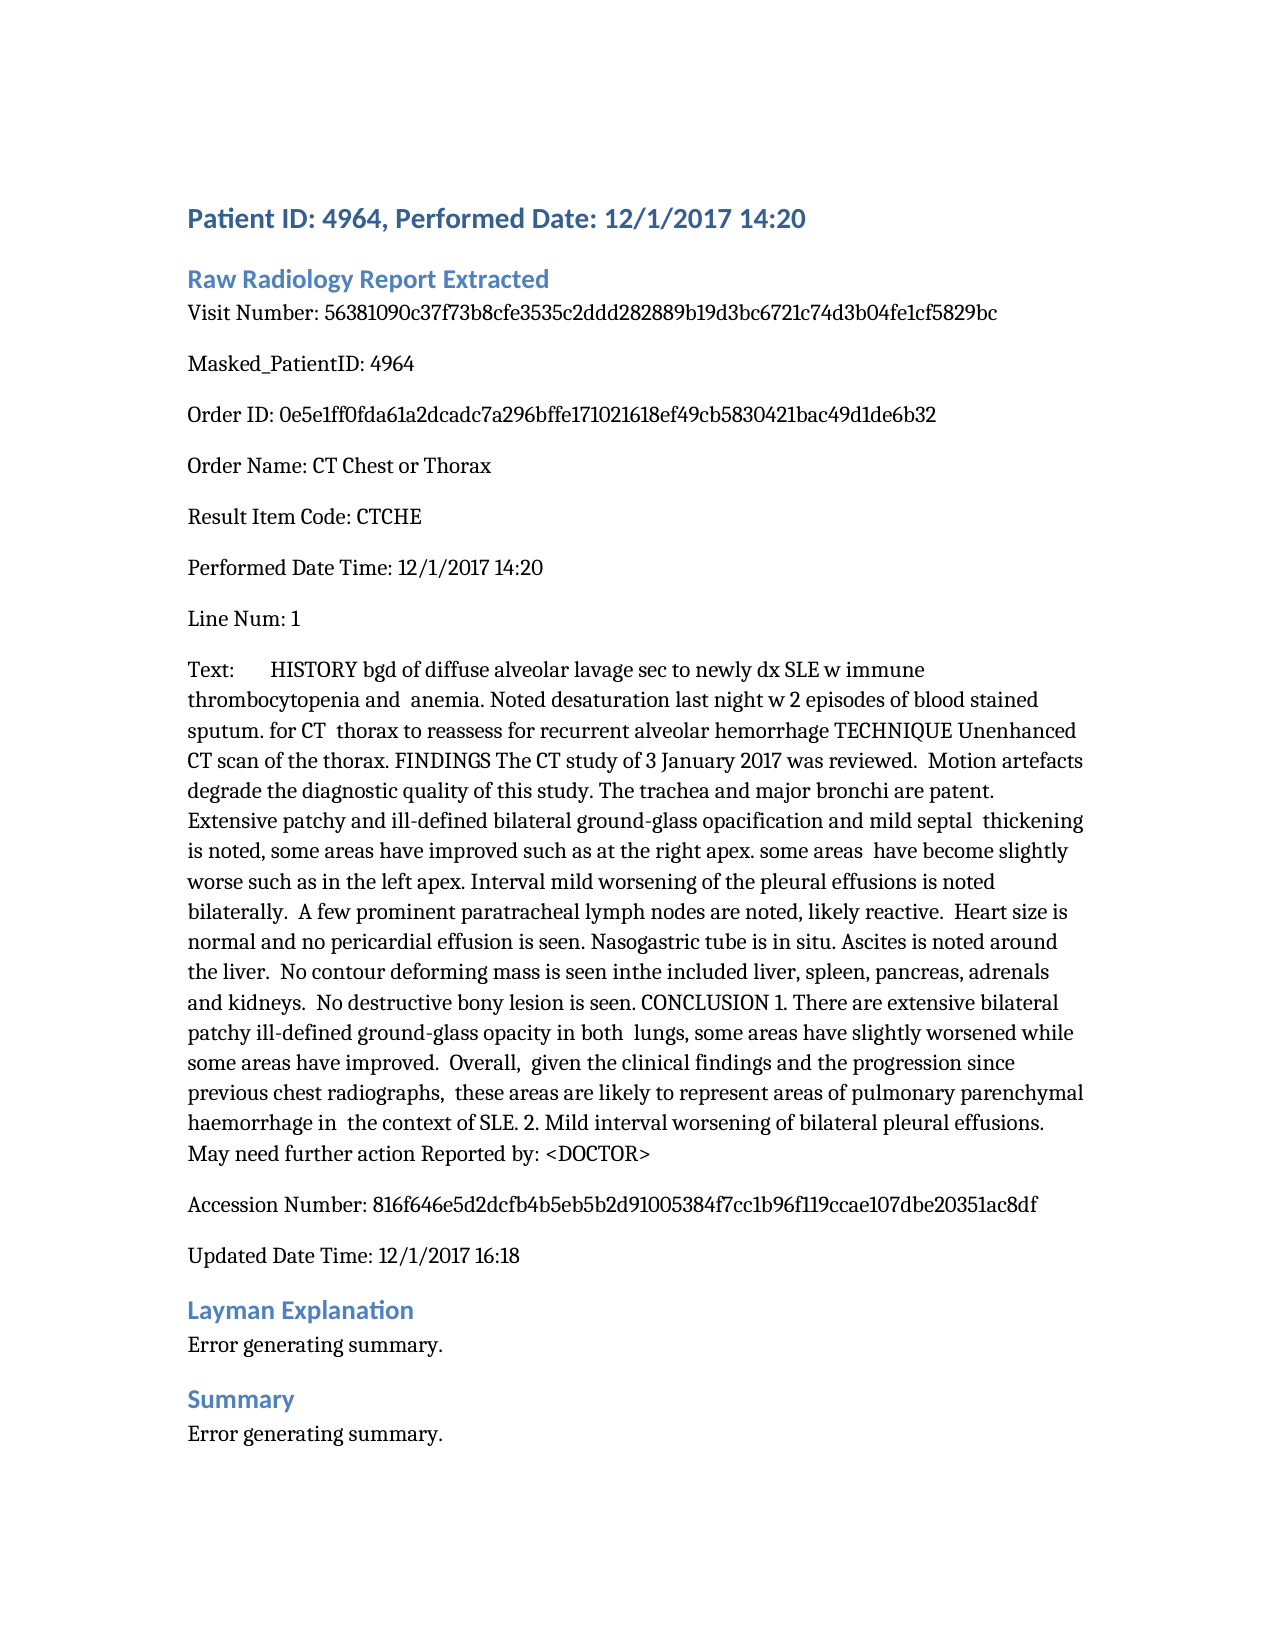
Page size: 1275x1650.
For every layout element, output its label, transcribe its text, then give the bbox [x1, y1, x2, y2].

subtitle Layman Explanation [187, 1293, 1087, 1326]
text Line Num: 1 [187, 606, 1087, 632]
subtitle Raw Radiology Report Extracted [187, 262, 1087, 295]
text Masked_PatientID: 4964 [187, 351, 1087, 377]
text Error generating summary. [187, 1420, 1087, 1447]
text Accession Number: 816f646e5d2dcfb4b5eb5b2d91005384f7cc1b96f119ccae107dbe20351ac8df [187, 1191, 1087, 1218]
text Order Name: CT Chest or Thorax [187, 453, 1087, 479]
text Result Item Code: CTCHE [187, 504, 1087, 530]
text Updated Date Time: 12/1/2017 16:18 [187, 1242, 1087, 1269]
subtitle Summary [187, 1382, 1087, 1415]
text Visit Number: 56381090c37f73b8cfe3535c2ddd282889b19d3bc6721c74d3b04fe1cf5829bc [187, 300, 1087, 326]
text Order ID: 0e5e1ff0fda61a2dcadc7a296bffe171021618ef49cb5830421bac49d1de6b32 [187, 402, 1087, 428]
text Performed Date Time: 12/1/2017 14:20 [187, 555, 1087, 581]
subtitle Patient ID: 4964, Performed Date: 12/1/2017 14:20 [187, 200, 1087, 236]
text Error generating summary. [187, 1331, 1087, 1358]
text Text: HISTORY bgd of diffuse alveolar lavage sec to newly dx SLE w immune thrombocytopenia and anemia. Noted desaturation last night w 2 episodes of blood stained sputum. for CT thorax to reassess for recurrent alveolar hemorrhage TECHNIQUE Unenhanced CT scan of the thorax. FINDINGS The CT study of 3 January 2017 was reviewed. Motion artefacts degrade the diagnostic quality of this study. The trachea and major bronchi are patent. Extensive patchy and ill-defined bilateral ground-glass opacification and mild septal thickening is noted, some areas have improved such as at the right apex. some areas have become slightly worse such as in the left apex. Interval mild worsening of the pleural effusions is noted bilaterally. A few prominent paratracheal lymph nodes are noted, likely reactive. Heart size is normal and no pericardial effusion is seen. Nasogastric tube is in situ. Ascites is noted around the liver. No contour deforming mass is seen inthe included liver, spleen, pancreas, adrenals and kidneys. No destructive bony lesion is seen. CONCLUSION 1. There are extensive bilateral patchy ill-defined ground-glass opacity in both lungs, some areas have slightly worsened while some areas have improved. Overall, given the clinical findings and the progression since previous chest radiographs, these areas are likely to represent areas of pulmonary parenchymal haemorrhage in the context of SLE. 2. Mild interval worsening of bilateral pleural effusions. May need further action Reported by: <DOCTOR> [187, 657, 1087, 1167]
